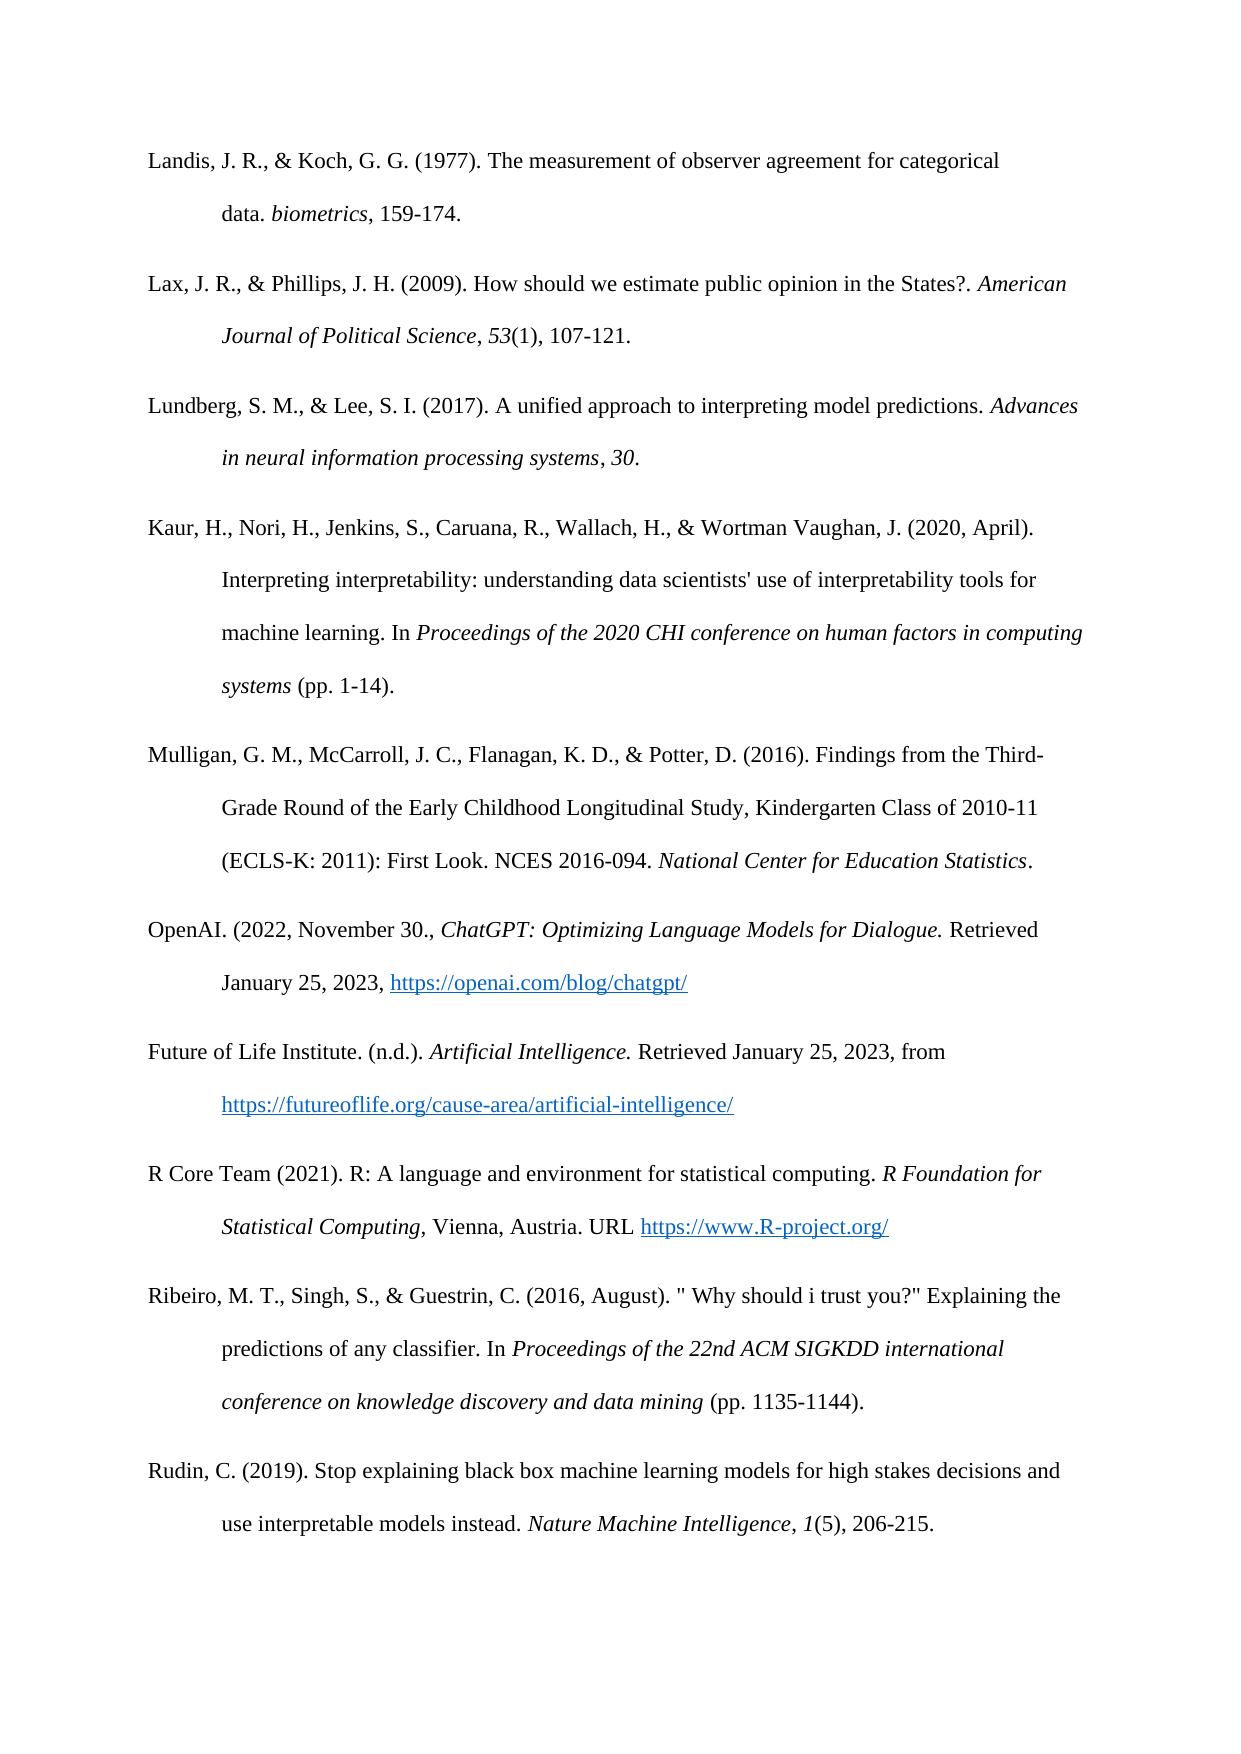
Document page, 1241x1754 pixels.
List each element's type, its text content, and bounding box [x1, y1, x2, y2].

text Lundberg, S. M., & Lee, S. I. (2017). A unified approach to interpreting model predictions. Advances in neural information processing systems, 30. [148, 392, 1093, 471]
text OpenAI. (2022, November 30., ChatGPT: Optimizing Language Models for Dialogue. Retrieved January 25, 2023, https://openai.com/blog/chatgpt/ [148, 916, 1093, 995]
text Ribeiro, M. T., Singh, S., & Guestrin, C. (2016, August). " Why should i trust you?" Explaining the predictions of any classifier. In Proceedings of the 22nd ACM SIGKDD international conference on knowledge discovery and data mining (pp. 1135-1144). [148, 1282, 1093, 1414]
text Mulligan, G. M., McCarroll, J. C., Flanagan, K. D., & Potter, D. (2016). Findings from the Third-Grade Round of the Early Childhood Longitudinal Study, Kindergarten Class of 2010-11 (ECLS-K: 2011): First Look. NCES 2016-094. National Center for Education Statistics. [148, 741, 1093, 873]
text Landis, J. R., & Koch, G. G. (1977). The measurement of observer agreement for categorical data. biometrics, 159-174. [148, 148, 1093, 227]
text Rudin, C. (2019). Stop explaining black box machine learning models for high stakes decisions and use interpretable models instead. Nature Machine Intelligence, 1(5), 206-215. [148, 1457, 1093, 1536]
text Future of Life Institute. (n.d.). Artificial Intelligence. Retrieved January 25, 2023, from https://futureoflife.org/cause-area/artificial-intelligence/ [148, 1038, 1093, 1117]
text R Core Team (2021). R: A language and environment for statistical computing. R Foundation for Statistical Computing, Vienna, Austria. URL https://www.R-project.org/ [148, 1160, 1093, 1239]
text Lax, J. R., & Phillips, J. H. (2009). How should we estimate public opinion in the States?. American Journal of Political Science, 53(1), 107-121. [148, 270, 1093, 349]
